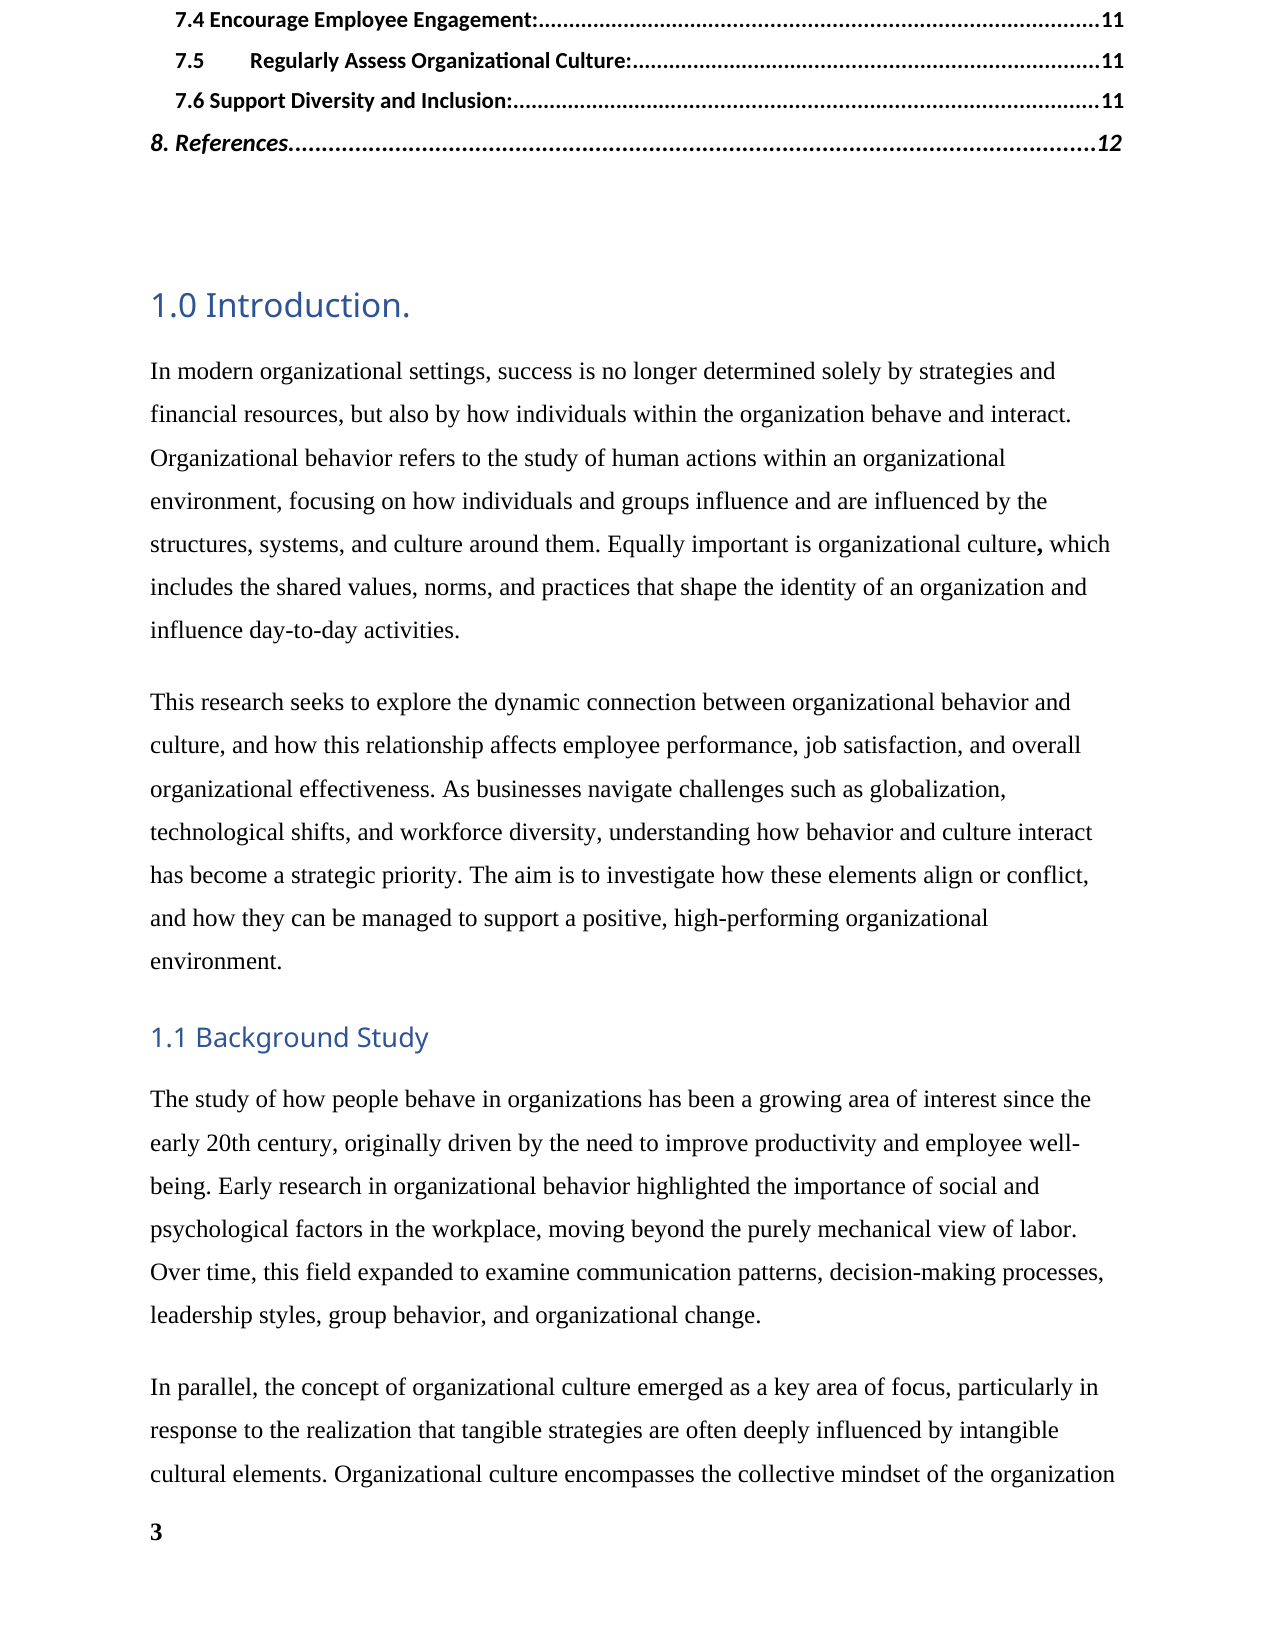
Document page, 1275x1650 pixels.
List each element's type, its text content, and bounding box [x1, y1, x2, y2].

subtitle 1.0 Introduction. [150, 282, 1125, 327]
text In modern organizational settings, success is no longer determined solely by strategies and financial resources, but also by how individuals within the organization behave and interact. Organizational behavior refers to the study of human actions within an organizational environment, focusing on how individuals and groups influence and are influenced by the structures, systems, and culture around them. Equally important is organizational culture, which includes the shared values, norms, and practices that shape the identity of an organization and influence day-to-day activities. [150, 356, 1125, 644]
subtitle 1.1 Background Study [150, 1018, 1125, 1055]
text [150, 1372, 1125, 1487]
text The study of how people behave in organizations has been a growing area of interest since the early 20th century, originally driven by the need to improve productivity and employee well-being. Early research in organizational behavior highlighted the importance of social and psychological factors in the workplace, moving beyond the purely mechanical view of labor. Over time, this field expanded to examine communication patterns, decision-making processes, leadership styles, group behavior, and organizational change. [150, 1084, 1125, 1329]
text This research seeks to explore the dynamic connection between organizational behavior and culture, and how this relationship affects employee performance, job satisfaction, and overall organizational effectiveness. As businesses navigate challenges such as globalization, technological shifts, and workforce diversity, understanding how behavior and culture interact has become a strategic priority. The aim is to investigate how these elements align or conflict, and how they can be managed to support a positive, high-performing organizational environment. [150, 687, 1125, 975]
